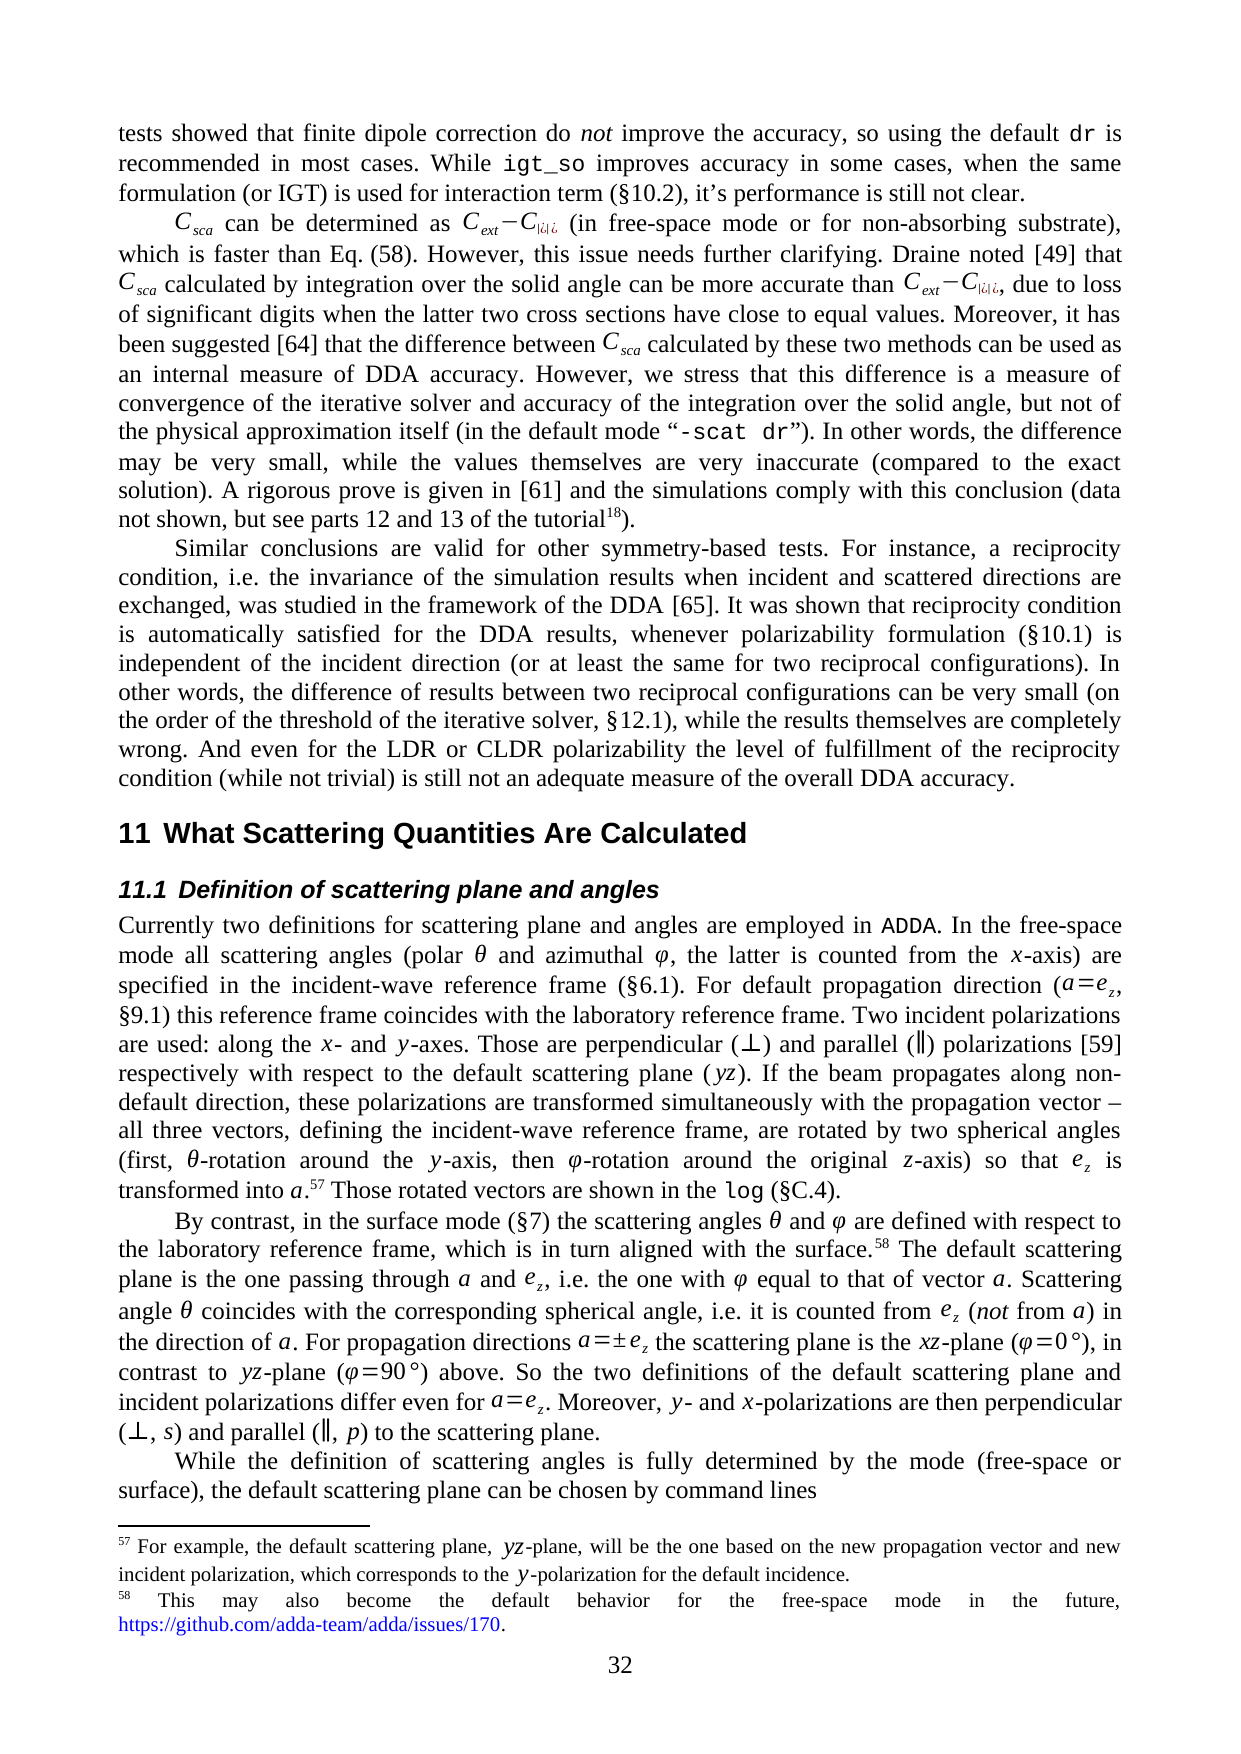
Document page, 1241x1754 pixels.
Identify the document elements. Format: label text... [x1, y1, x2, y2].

subtitle What Scattering Quantities Are Calculated [118, 817, 1122, 850]
text While the definition of scattering angles is fully determined by the mode (free-space or surface), the default scattering plane can be chosen by command lines [118, 1446, 1122, 1504]
text Similar conclusions are valid for other symmetry-based tests. For instance, a reciprocity condition, i.e. the invariance of the simulation results when incident and scattered directions are exchanged, was studied in the framework of the DDA [65]. It was shown that reciprocity condition is automatically satisfied for the DDA results, whenever polarizability formulation (§10.1) is independent of the incident direction (or at least the same for two reciprocal configurations). In other words, the difference of results between two reciprocal configurations can be very small (on the order of the threshold of the iterative solver, §12.1), while the results themselves are completely wrong. And even for the LDR or CLDR polarizability the level of fulfillment of the reciprocity condition (while not trivial) is still not an adequate measure of the overall DDA accuracy. [118, 533, 1122, 792]
subtitle Definition of scattering plane and angles [118, 875, 1122, 904]
text By contrast, in the surface mode (§7) the scattering angles and are defined with respect to the laboratory reference frame, which is in turn aligned with the surface. The default scattering plane is the one passing through and , i.e. the one with equal to that of vector . Scattering angle coincides with the corresponding spherical angle, i.e. it is counted from (not from ) in the direction of . For propagation directions the scattering plane is the -plane (), in contrast to -plane () above. So the two definitions of the default scattering plane and incident polarizations differ even for . Moreover, - and -polarizations are then perpendicular (, ) and parallel (, ) to the scattering plane. [118, 1206, 1122, 1446]
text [118, 118, 1122, 207]
text Currently two definitions for scattering plane and angles are employed in ADDA. In the free-space mode all scattering angles (polar and azimuthal , the latter is counted from the -axis) are specified in the incident-wave reference frame (§6.1). For default propagation direction (, §9.1) this reference frame coincides with the laboratory reference frame. Two incident polarizations are used: along the - and -axes. Those are perpendicular () and parallel () polarizations [59] respectively with respect to the default scattering plane (). If the beam propagates along non-default direction, these polarizations are transformed simultaneously with the propagation vector – all three vectors, defining the incident-wave reference frame, are rotated by two spherical angles (first, -rotation around the -axis, then -rotation around the original -axis) so that is transformed into . Those rotated vectors are shown in the log (§C.4). [118, 910, 1122, 1206]
